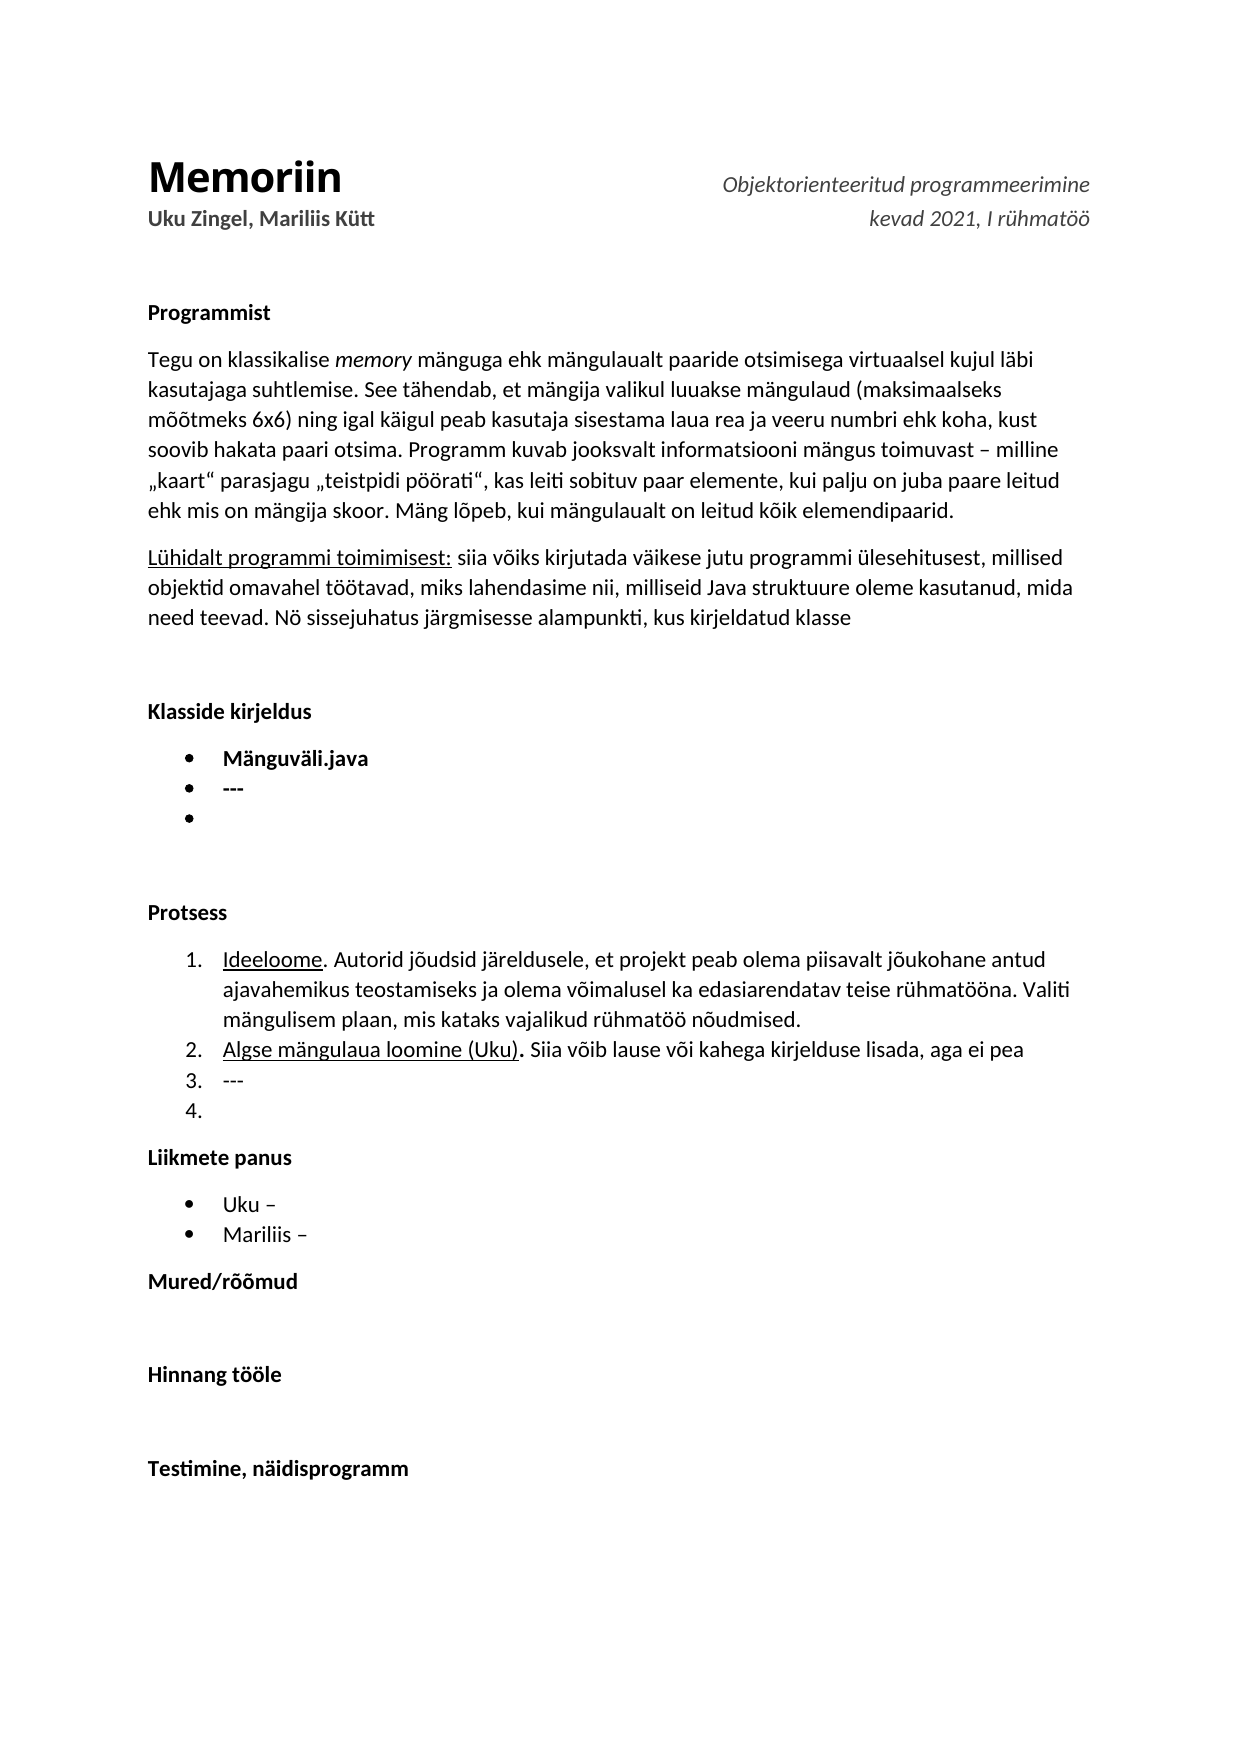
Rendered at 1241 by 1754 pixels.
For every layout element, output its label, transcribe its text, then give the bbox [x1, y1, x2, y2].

title Memoriin Objektorienteeritud programmeerimine [148, 148, 1093, 204]
text Liikmete panus [148, 1143, 1093, 1171]
list --- [185, 1066, 1093, 1094]
text Lühidalt programmi toimimisest: siia võiks kirjutada väikese jutu programmi ülesehitusest, millised objektid omavahel töötavad, miks lahendasime nii, milliseid Java struktuure oleme kasutanud, mida need teevad. Nö sissejuhatus järgmisesse alampunkti, kus kirjeldatud klasse [148, 543, 1093, 631]
list Uku – [185, 1190, 1093, 1218]
list Mariliis – [185, 1220, 1093, 1248]
text Programmist [148, 298, 1093, 326]
list Algse mängulaua loomine (Uku). Siia võib lause või kahega kirjelduse lisada, aga ei pea [185, 1036, 1093, 1064]
text Tegu on klassikalise memory mänguga ehk mängulaualt paaride otsimisega virtuaalsel kujul läbi kasutajaga suhtlemise. See tähendab, et mängija valikul luuakse mängulaud (maksimaalseks mõõtmeks 6x6) ning igal käigul peab kasutaja sisestama laua rea ja veeru numbri ehk koha, kust soovib hakata paari otsima. Programm kuvab jooksvalt informatsiooni mängus toimuvast – milline „kaart“ parasjagu „teistpidi pöörati“, kas leiti sobituv paar elemente, kui palju on juba paare leitud ehk mis on mängija skoor. Mäng lõpeb, kui mängulaualt on leitud kõik elemendipaarid. [148, 345, 1093, 524]
list Ideeloome. Autorid jõudsid järeldusele, et projekt peab olema piisavalt jõukohane antud ajavahemikus teostamiseks ja olema võimalusel ka edasiarendatav teise rühmatööna. Valiti mängulisem plaan, mis kataks vajalikud rühmatöö nõudmised. [185, 945, 1093, 1033]
list Mänguväli.java [185, 744, 1093, 772]
text Klasside kirjeldus [148, 697, 1093, 725]
list --- [185, 774, 1093, 802]
text Hinnang tööle [148, 1361, 1093, 1389]
text Protsess [148, 898, 1093, 926]
text Testimine, näidisprogramm [148, 1454, 1093, 1482]
text Uku Zingel, Mariliis Kütt kevad 2021, I rühmatöö [148, 204, 1093, 232]
text Mured/rõõmud [148, 1267, 1093, 1295]
